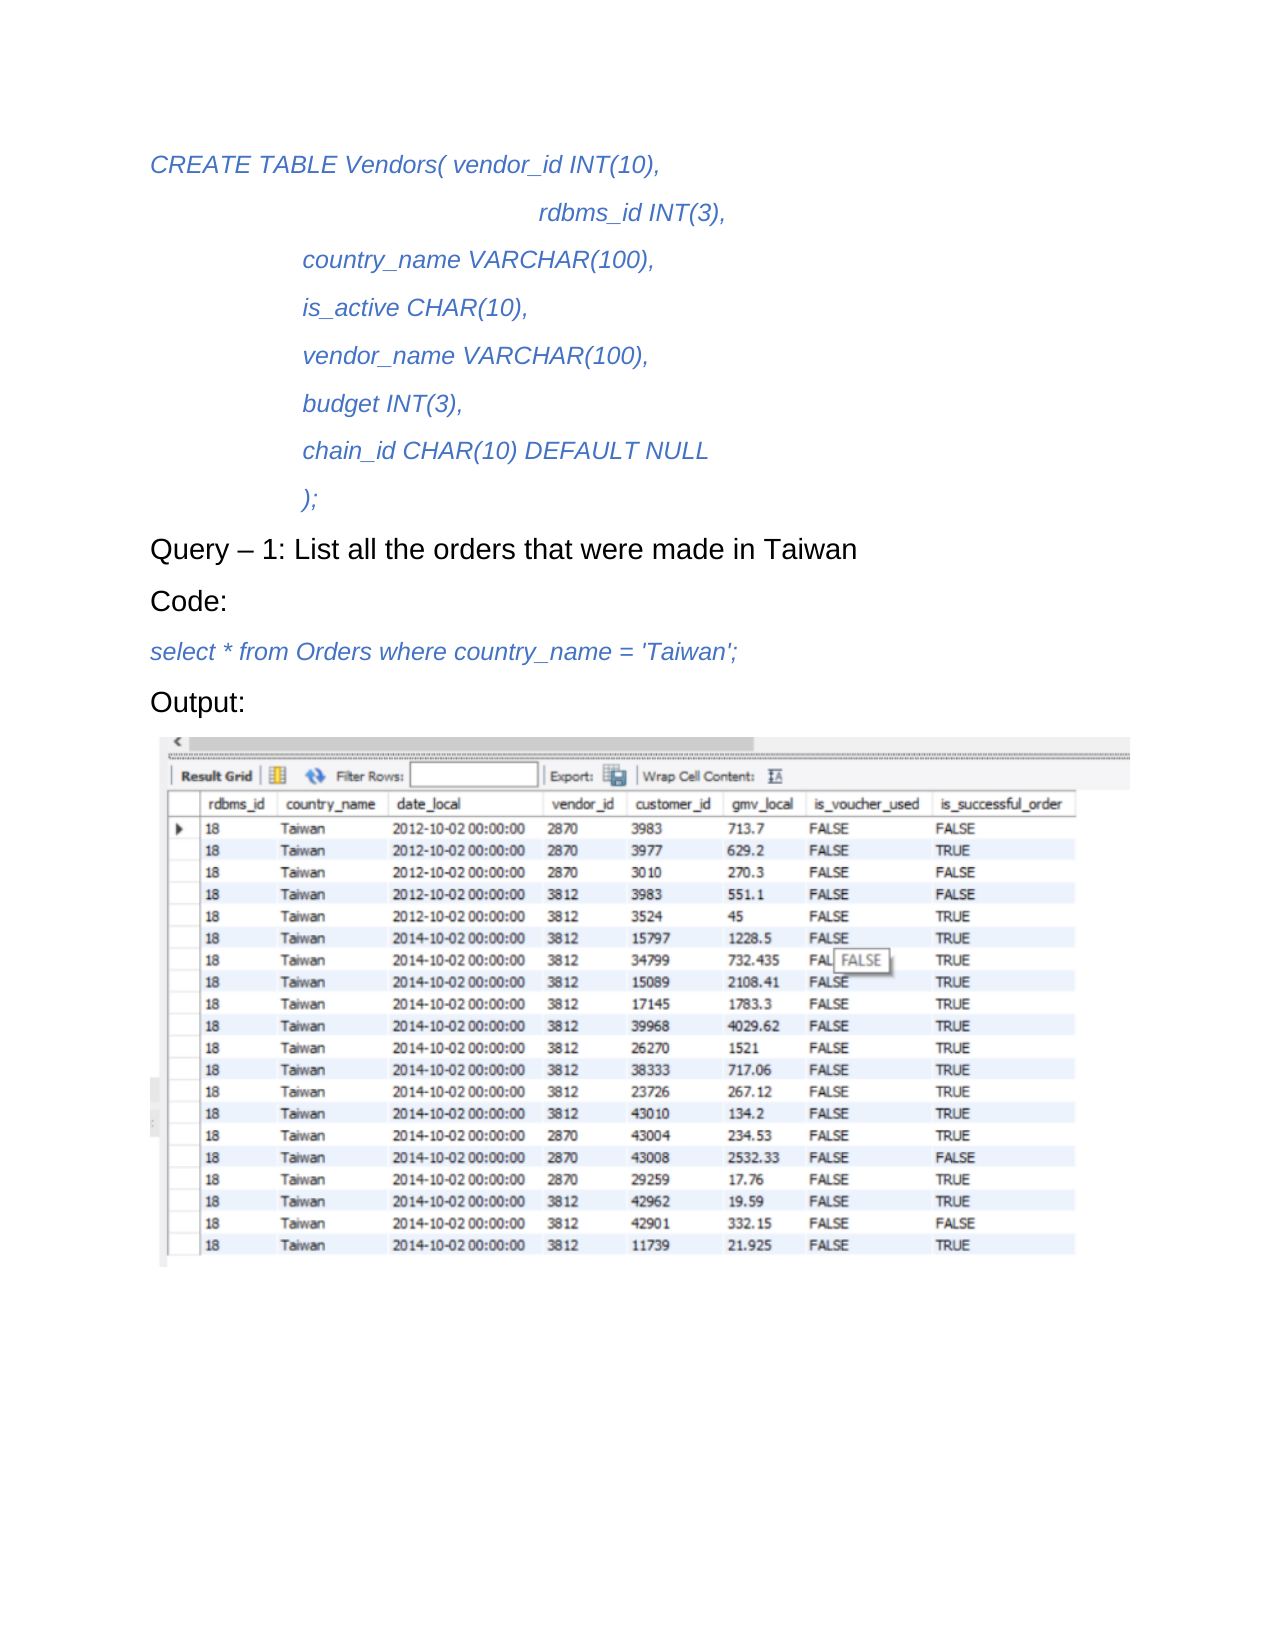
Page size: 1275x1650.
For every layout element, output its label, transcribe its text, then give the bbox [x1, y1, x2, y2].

text rdbms_id INT(3), [150, 198, 1125, 226]
picture [150, 737, 1130, 1267]
text Output: [150, 685, 1125, 718]
text ); [150, 484, 1125, 513]
text chain_id CHAR(10) DEFAULT NULL [150, 436, 1125, 465]
text budget INT(3), [150, 388, 1125, 417]
text Query – 1: List all the orders that were made in Taiwan [150, 532, 1125, 565]
text Code: [150, 584, 1125, 618]
text select * from Orders where country_name = 'Taiwan'; [150, 637, 1125, 666]
text country_name VARCHAR(100), [150, 245, 1125, 274]
text is_active CHAR(10), [150, 293, 1125, 322]
text vendor_name VARCHAR(100), [150, 341, 1125, 369]
text CREATE TABLE Vendors( vendor_id INT(10), [150, 150, 1125, 179]
